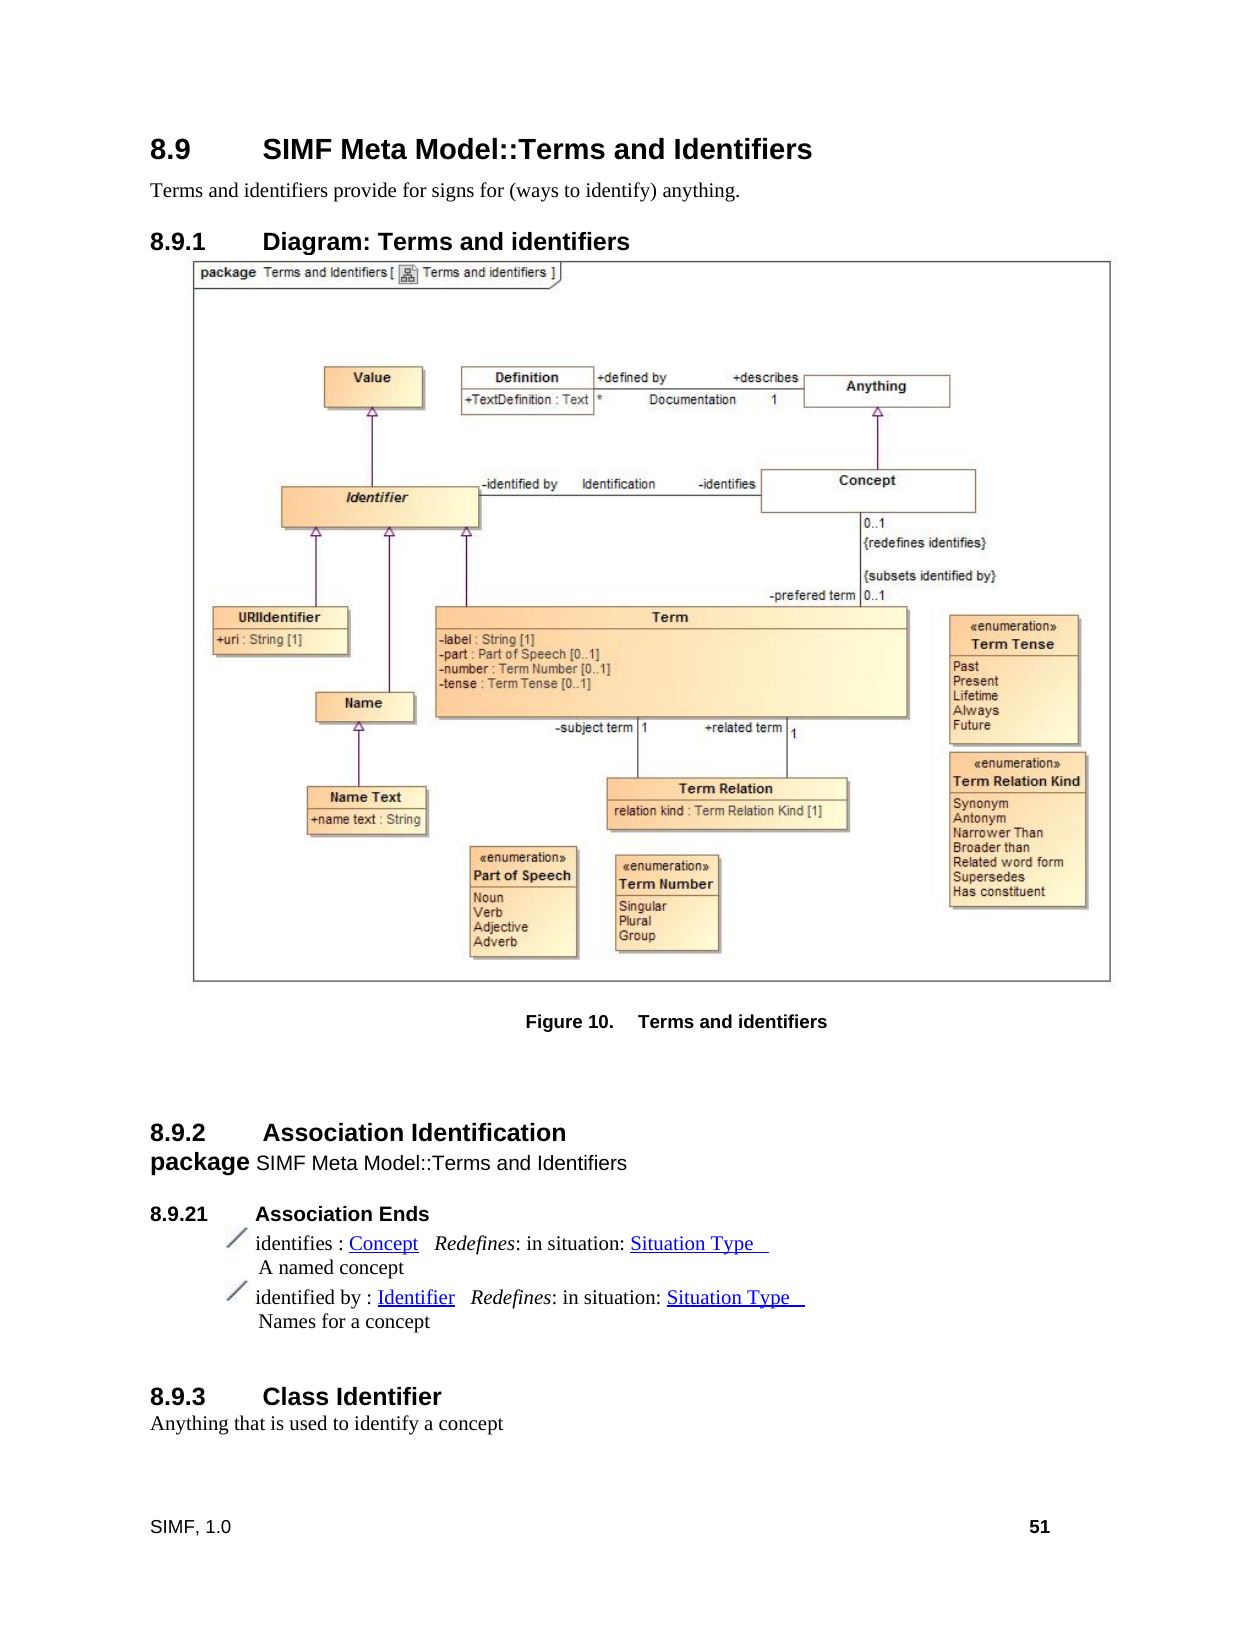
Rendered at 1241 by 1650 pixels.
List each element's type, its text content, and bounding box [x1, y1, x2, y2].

text identifies : Concept Redefines: in situation: Situation Type [150, 1225, 1165, 1255]
list Terms and identifiers [187, 1011, 1165, 1033]
picture [187, 255, 1128, 999]
text Terms and identifiers provide for signs for (ways to identify) anything. [150, 177, 1165, 202]
text identified by : Identifier Redefines: in situation: Situation Type [150, 1279, 1165, 1309]
text Names for a concept [221, 1309, 1165, 1333]
picture [225, 1279, 251, 1304]
subtitle Class Identifier [150, 1382, 1165, 1411]
text A named concept [221, 1255, 1165, 1279]
picture [225, 1225, 251, 1251]
subtitle Diagram: Terms and identifiers [150, 227, 1165, 255]
subtitle SIMF Meta Model::Terms and Identifiers [150, 132, 1165, 166]
text package SIMF Meta Model::Terms and Identifiers [150, 1147, 1165, 1176]
subtitle Association Ends [150, 1201, 1165, 1225]
text Anything that is used to identify a concept [150, 1411, 1165, 1434]
subtitle Association Identification [150, 1118, 1165, 1147]
